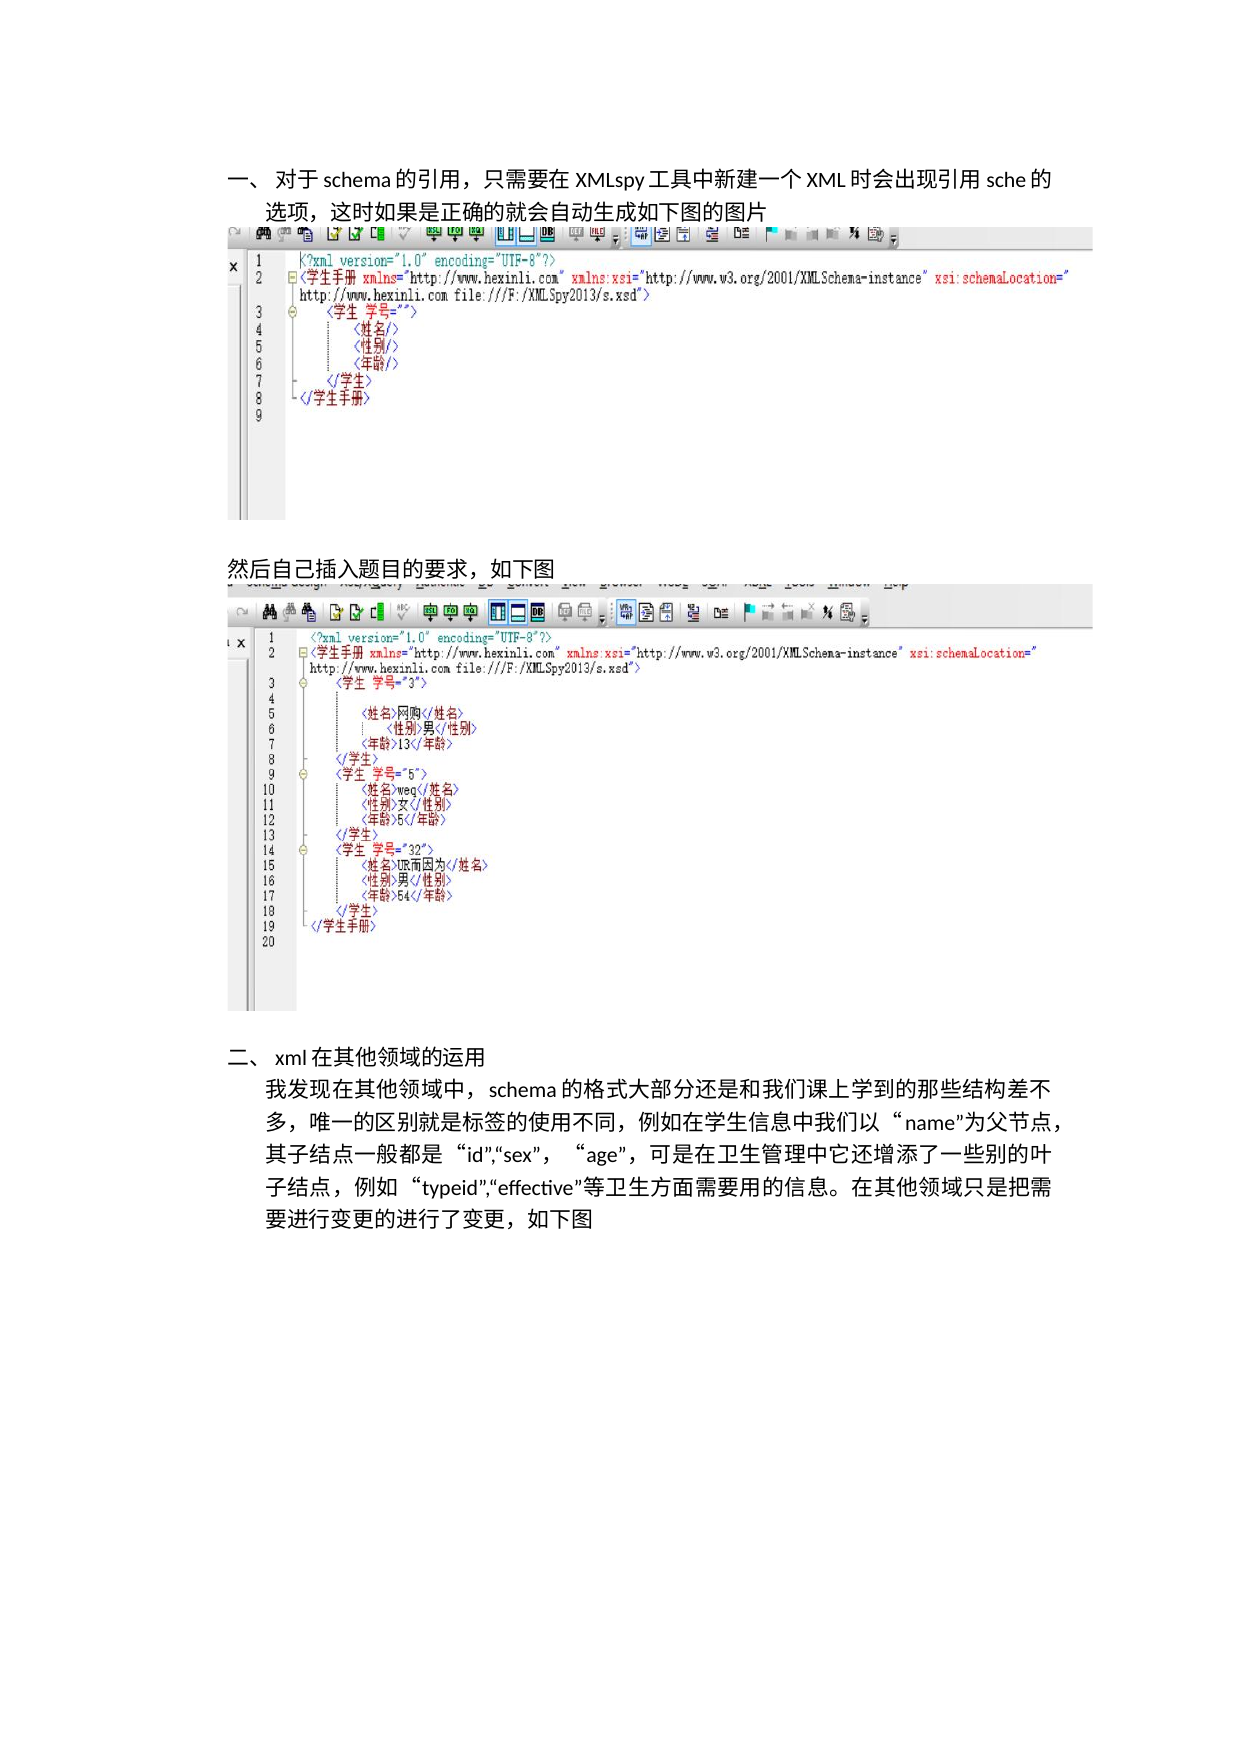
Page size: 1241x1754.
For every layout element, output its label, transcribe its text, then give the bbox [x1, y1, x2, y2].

list xml在其他领域的运用 [227, 1039, 1053, 1072]
picture [227, 227, 1093, 520]
list 然后自己插入题目的要求，如下图 [227, 552, 1053, 584]
picture [227, 584, 1093, 1011]
list 对于schema的引用，只需要在XMLspy工具中新建一个XML时会出现引用sche的选项，这时如果是正确的就会自动生成如下图的图片 [227, 162, 1053, 227]
list 我发现在其他领域中，schema的格式大部分还是和我们课上学到的那些结构差不多，唯一的区别就是标签的使用不同，例如在学生信息中我们以“name”为父节点，其子结点一般都是“id”,“sex”，“age”，可是在卫生管理中它还增添了一些别的叶子结点，例如“typeid”,“effective”等卫生方面需要用的信息。在其他领域只是把需要进行变更的进行了变更，如下图 [265, 1072, 1053, 1234]
